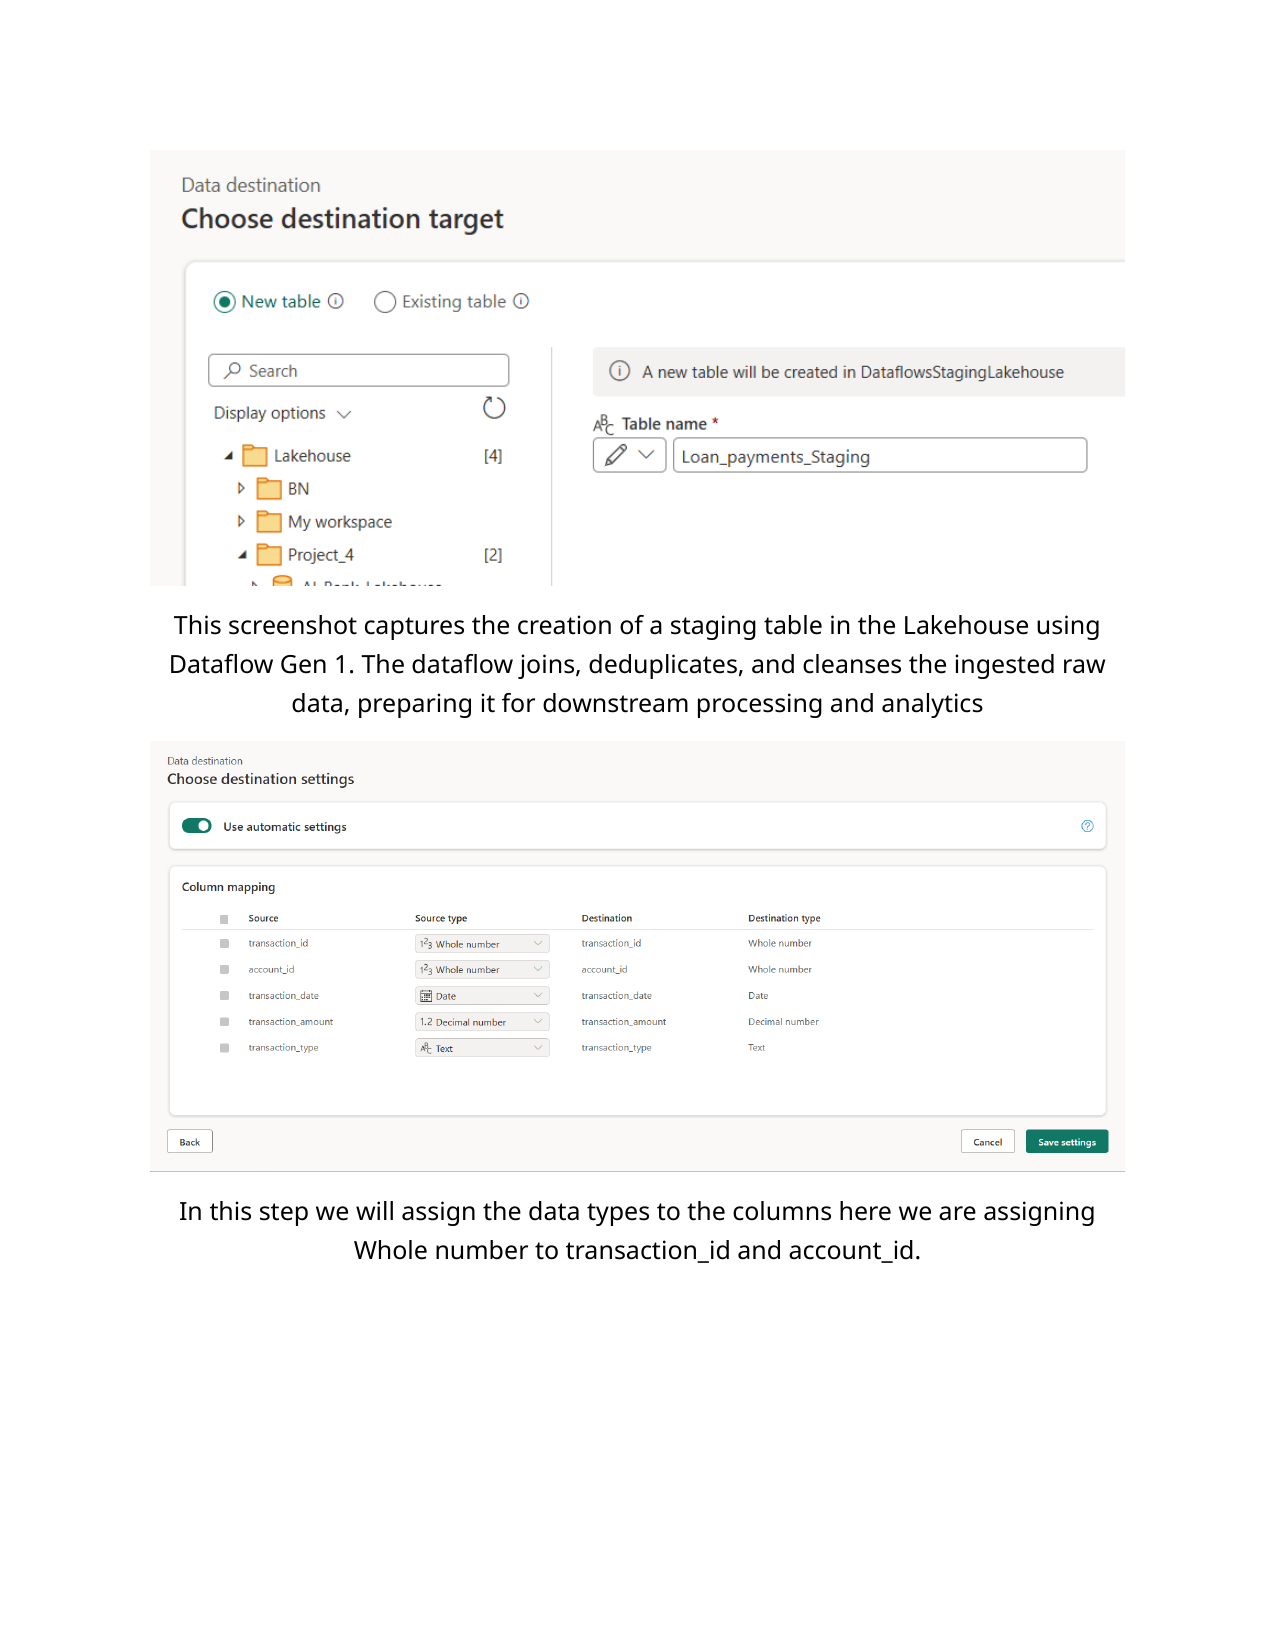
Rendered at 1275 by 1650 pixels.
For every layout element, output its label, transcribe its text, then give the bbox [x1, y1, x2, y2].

picture [150, 741, 1125, 1172]
text In this step we will assign the data types to the columns here we are assigning Whole number to transaction_id and account_id. [150, 1193, 1125, 1266]
text This screenshot captures the creation of a staging table in the Lakehouse using Dataflow Gen 1. The dataflow joins, deduplicates, and cleanses the ingested raw data, preparing it for downstream processing and analytics [150, 608, 1125, 720]
picture [150, 150, 1125, 586]
